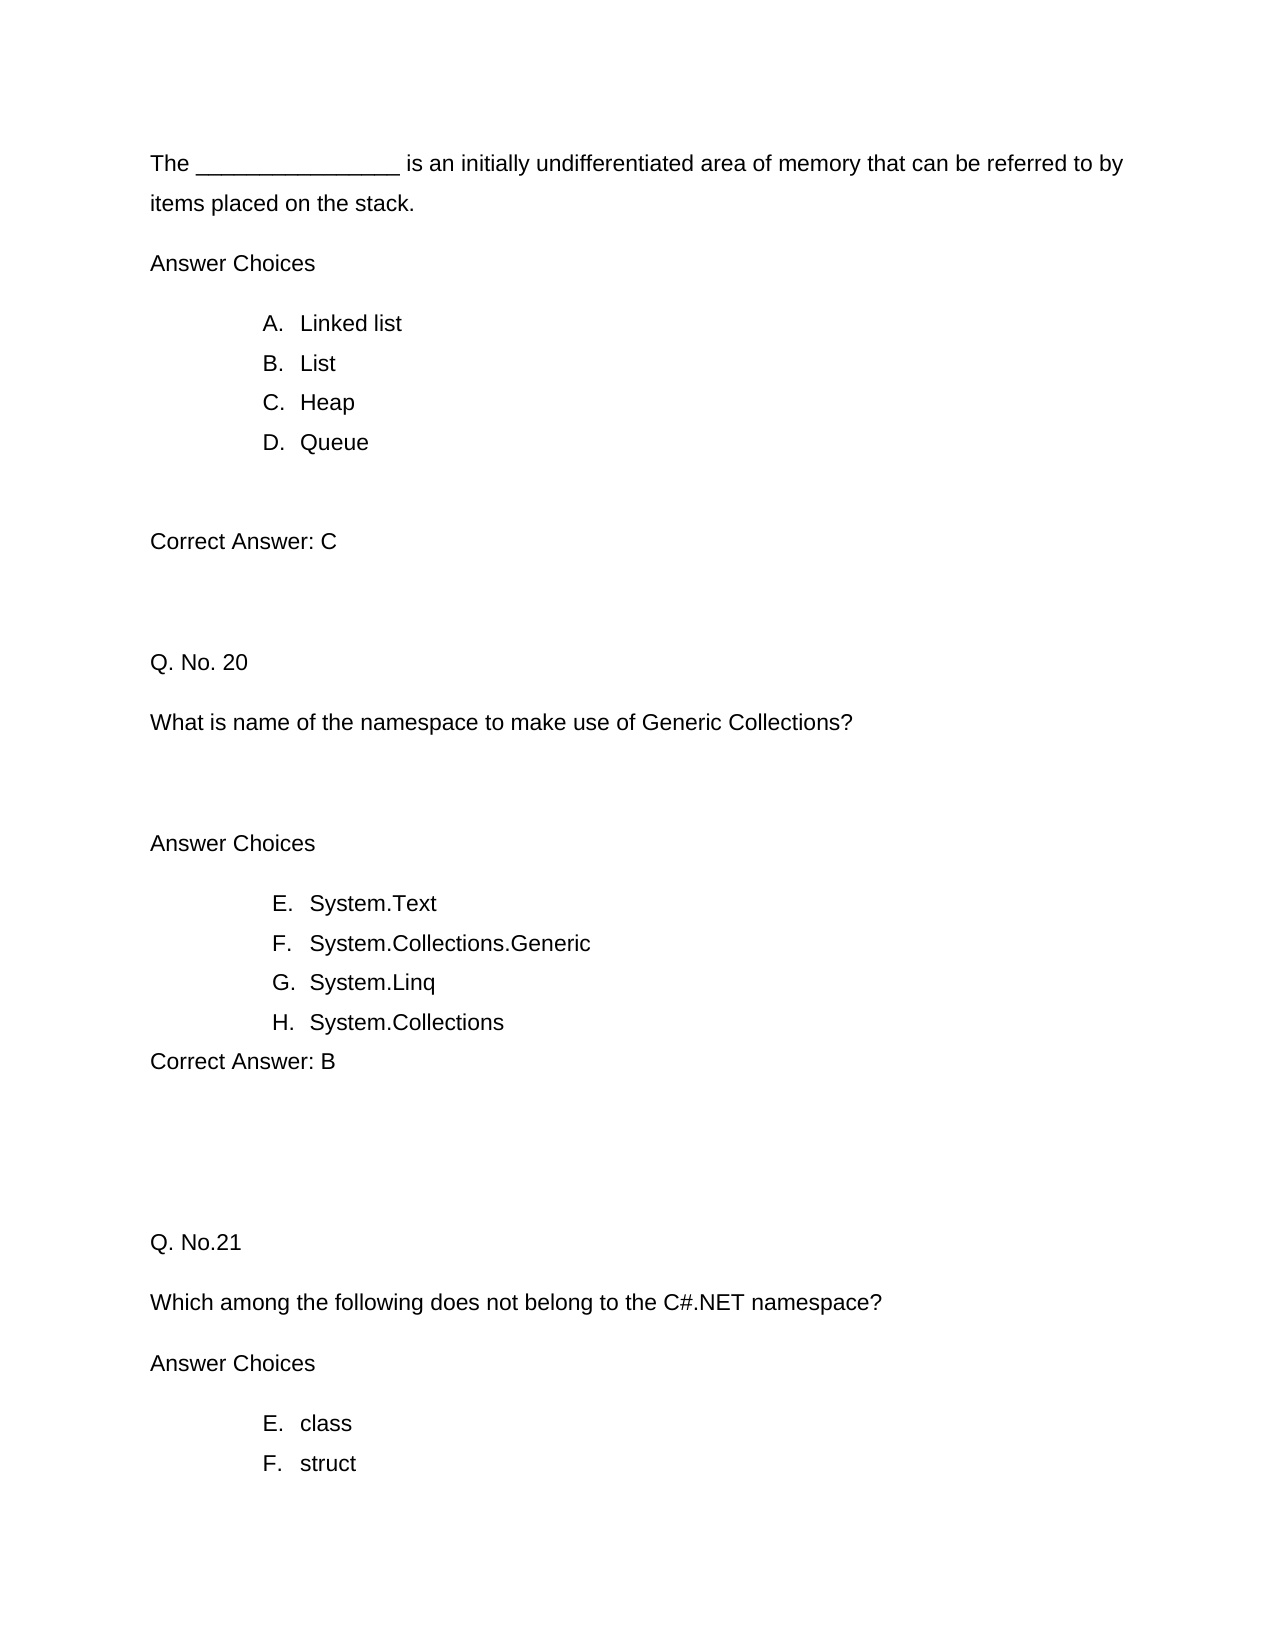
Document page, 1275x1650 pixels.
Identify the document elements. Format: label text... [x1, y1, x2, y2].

list List [262, 349, 1125, 376]
text The ________________ is an initially undifferentiated area of memory that can be referred to by items placed on the stack. [150, 150, 1125, 216]
list System.Text [272, 890, 1125, 917]
list Linked list [262, 310, 1125, 336]
text Answer Choices [150, 830, 1125, 856]
text Q. No. 20 [150, 649, 1125, 675]
text Answer Choices [150, 1350, 1125, 1376]
text Correct Answer: B [150, 1048, 1125, 1074]
list System.Collections.Generic [272, 930, 1125, 956]
list System.Linq [272, 969, 1125, 996]
text Which among the following does not belong to the C#.NET namespace? [150, 1289, 1125, 1316]
text What is name of the namespace to make use of Generic Collections? [150, 709, 1125, 736]
list System.Collections [272, 1009, 1125, 1035]
text Q. No.21 [150, 1229, 1125, 1255]
list Heap [262, 389, 1125, 415]
list struct [262, 1449, 1125, 1476]
text Answer Choices [150, 250, 1125, 276]
list Queue [262, 428, 1125, 455]
list class [262, 1410, 1125, 1436]
text Correct Answer: C [150, 528, 1125, 555]
